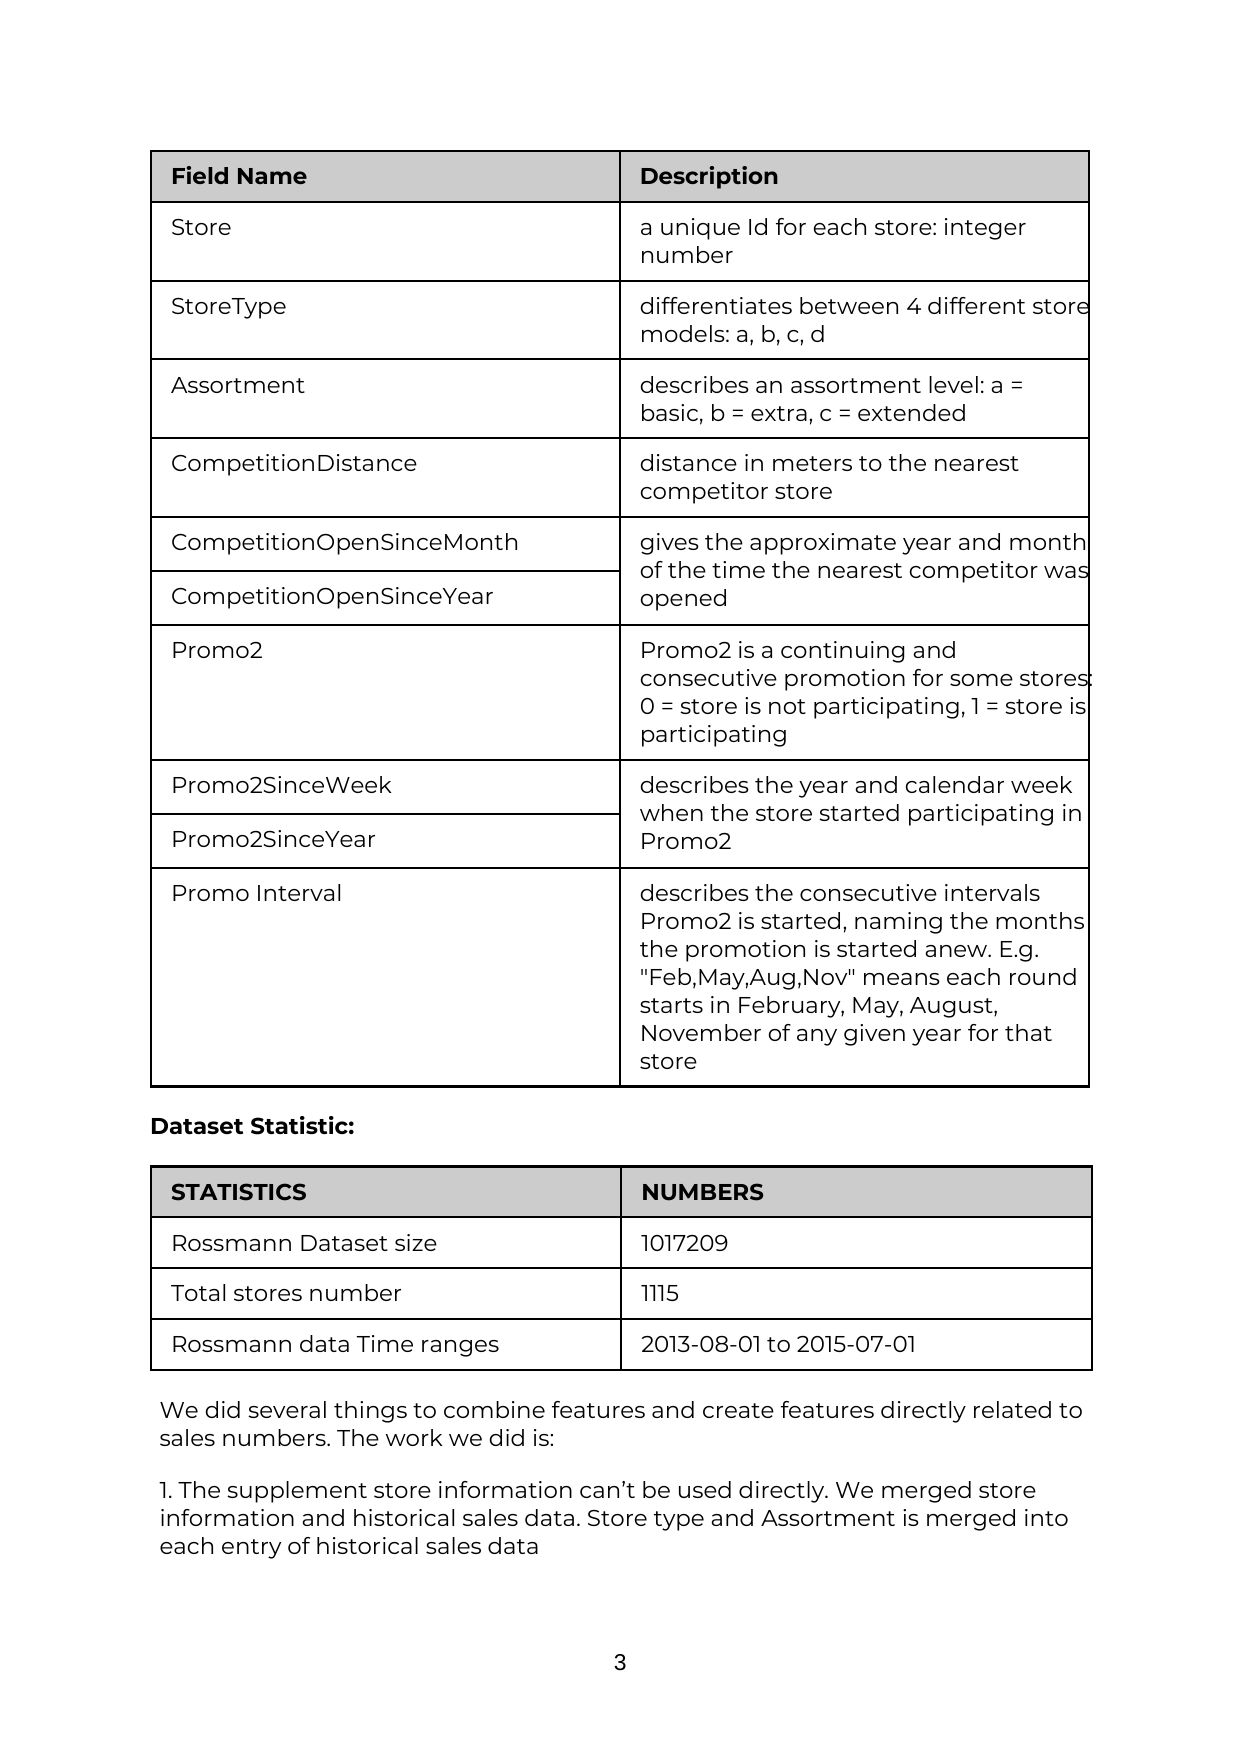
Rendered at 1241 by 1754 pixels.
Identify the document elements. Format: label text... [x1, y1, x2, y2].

table_cell describes the consecutive intervals Promo2 is started, naming the months the promotion is started anew. E.g. "Feb,May,Aug,Nov" means each round starts in February, May, August, November of any given year for that store [621, 869, 1088, 1085]
table_header STATISTICS [152, 1168, 620, 1216]
table_cell gives the approximate year and month of the time the nearest competitor was opened [621, 518, 1088, 624]
table_cell differentiates between 4 different store models: a, b, c, d [621, 282, 1088, 358]
table_header Description [621, 152, 1088, 201]
table_cell Promo2SinceYear [152, 815, 619, 867]
table_cell describes an assortment level: a = basic, b = extra, c = extended [621, 360, 1088, 437]
table_cell CompetitionOpenSinceYear [152, 572, 619, 624]
table_cell Promo2 is a continuing and consecutive promotion for some stores: 0 = store is not participating, 1 = store is participating [621, 626, 1088, 759]
table_cell 2013-08-01 to 2015-07-01 [622, 1320, 1091, 1369]
table_header NUMBERS [622, 1168, 1091, 1216]
table_cell distance in meters to the nearest competitor store [621, 439, 1088, 516]
table_cell Store [152, 203, 619, 279]
table_cell Total stores number [152, 1269, 620, 1318]
table_cell 1017209 [622, 1218, 1091, 1267]
table_cell describes the year and calendar week when the store started participating in Promo2 [621, 761, 1088, 867]
table_cell Promo Interval [152, 869, 619, 1085]
table_cell Rossmann data Time ranges [152, 1320, 620, 1369]
table_cell Promo2SinceWeek [152, 761, 619, 813]
text 1. The supplement store information can’t be used directly. We merged store information and historical sales data. Store type and Assortment is merged into each entry of historical sales data [159, 1477, 1106, 1560]
text Dataset Statistic: [150, 1112, 1106, 1140]
table_cell StoreType [152, 282, 619, 358]
table_cell Assortment [152, 360, 619, 437]
table_cell CompetitionDistance [152, 439, 619, 516]
table_header Field Name [152, 152, 619, 201]
table_cell a unique Id for each store: integer number [621, 203, 1088, 279]
table_cell 1115 [622, 1269, 1091, 1318]
text We did several things to combine features and create features directly related to sales numbers. The work we did is: [159, 1396, 1106, 1452]
table_cell CompetitionOpenSinceMonth [152, 518, 619, 570]
table_cell Promo2 [152, 626, 619, 759]
table_cell Rossmann Dataset size [152, 1218, 620, 1267]
